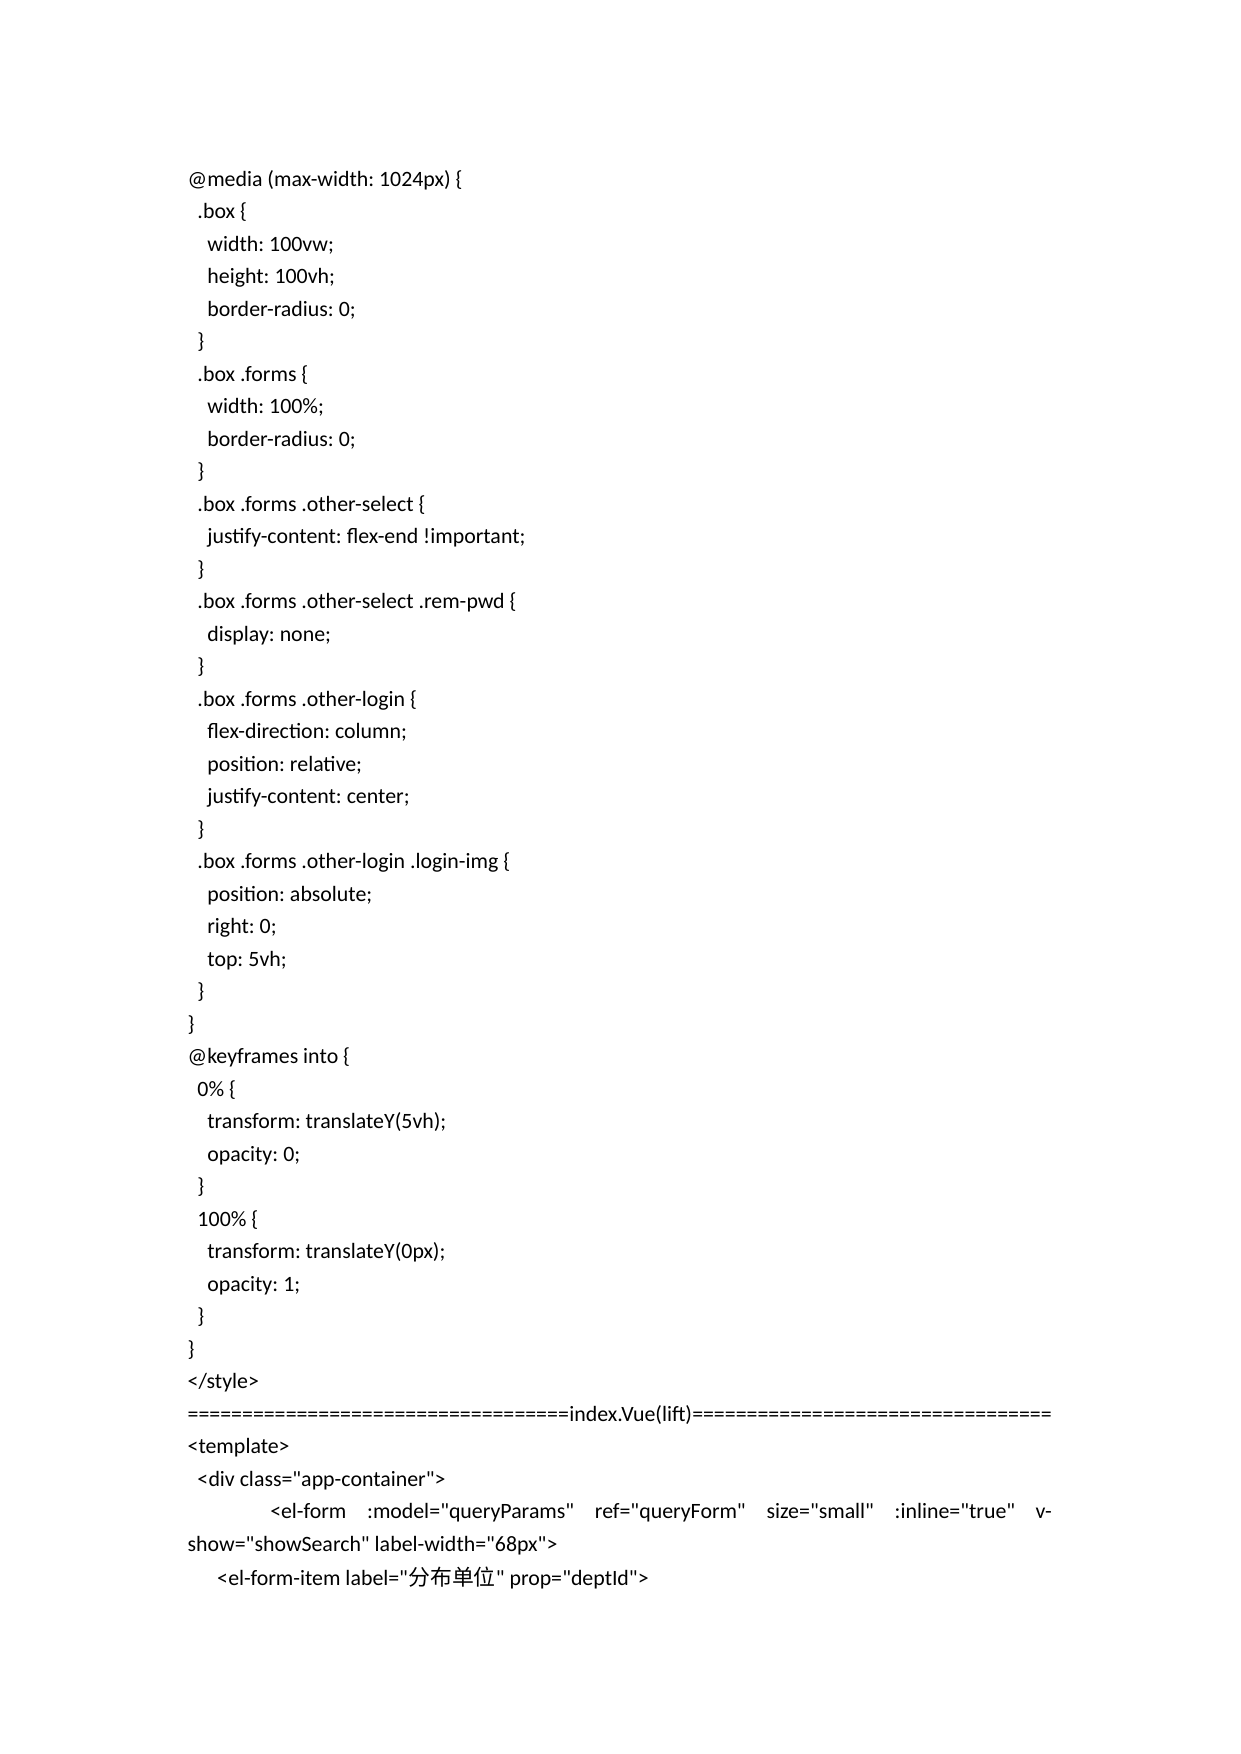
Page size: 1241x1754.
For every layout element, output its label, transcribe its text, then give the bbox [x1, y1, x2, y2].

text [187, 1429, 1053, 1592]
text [187, 162, 1053, 1397]
text ===================================index.Vue(lift)================================= [187, 1397, 1053, 1429]
